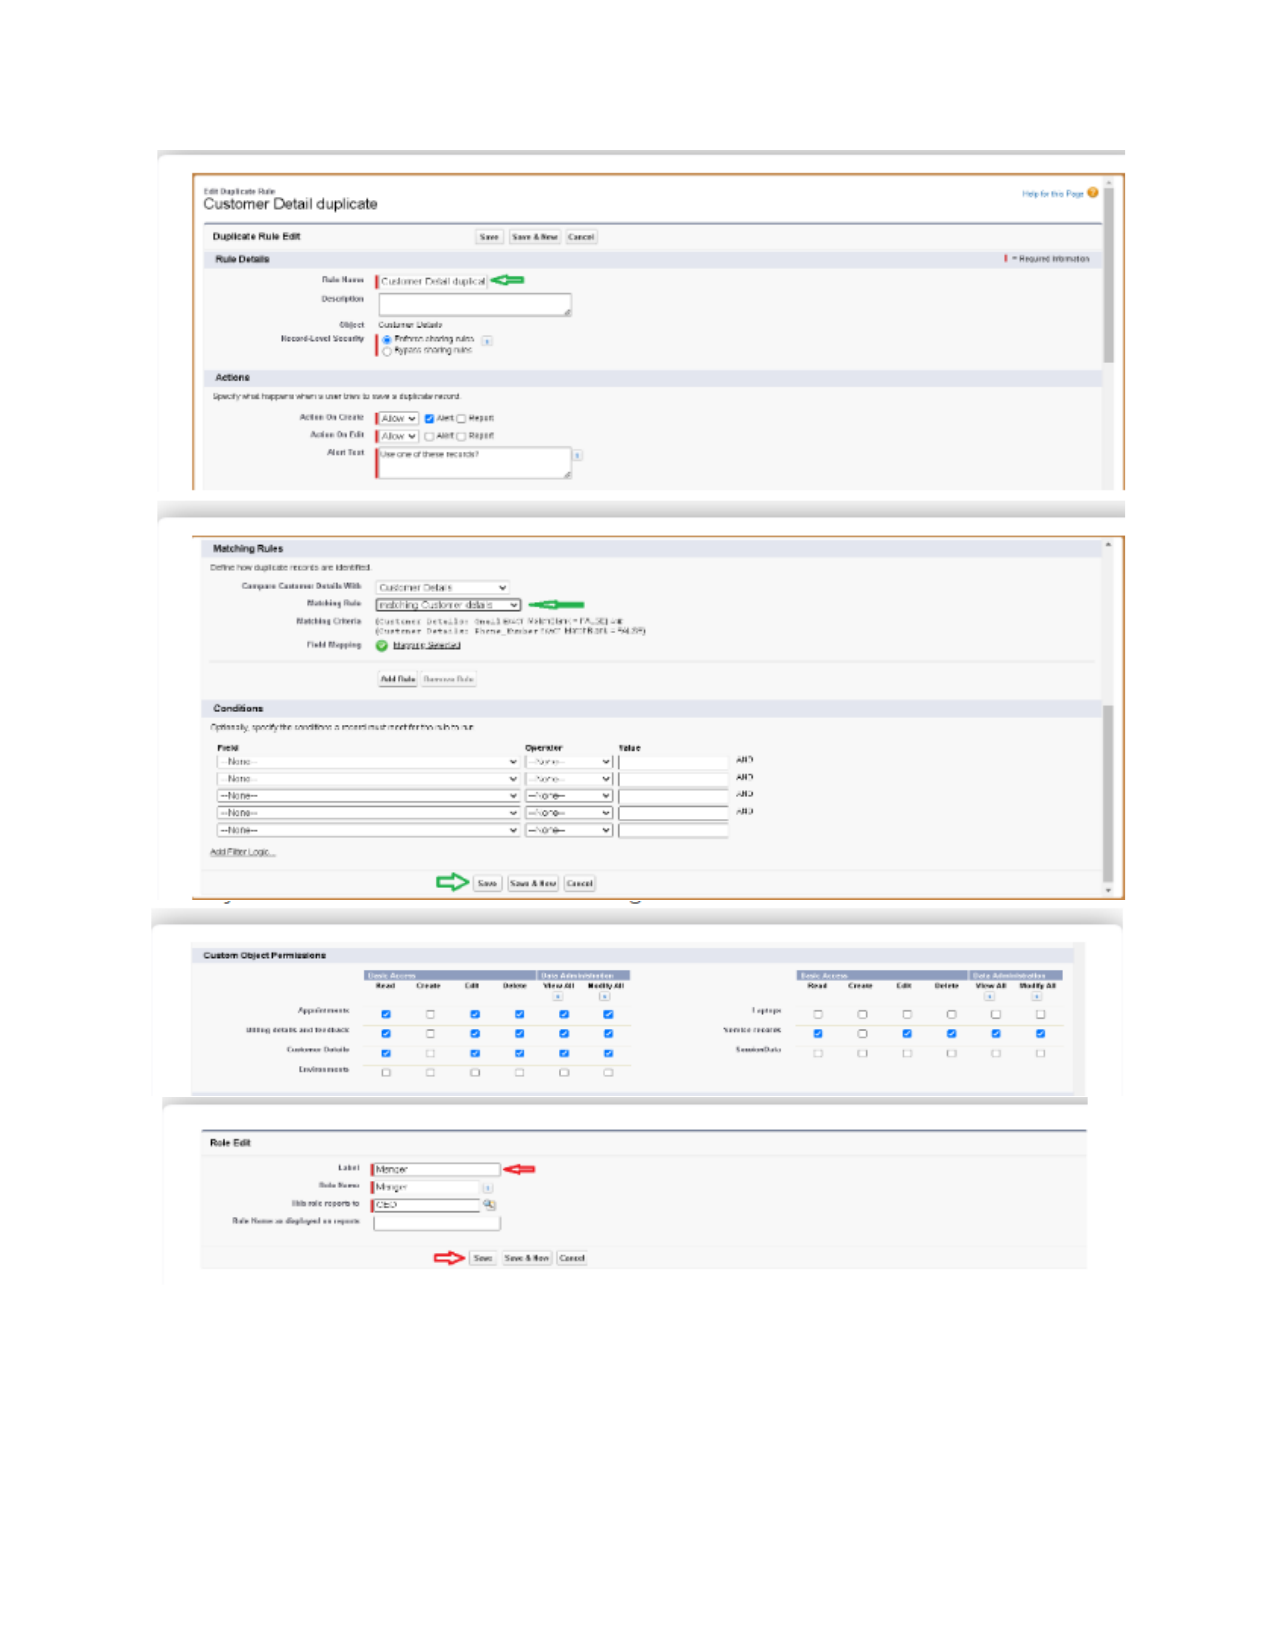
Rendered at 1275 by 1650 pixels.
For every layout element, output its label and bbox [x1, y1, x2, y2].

picture [150, 150, 1125, 900]
picture [150, 1097, 1088, 1299]
picture [150, 901, 1125, 1096]
